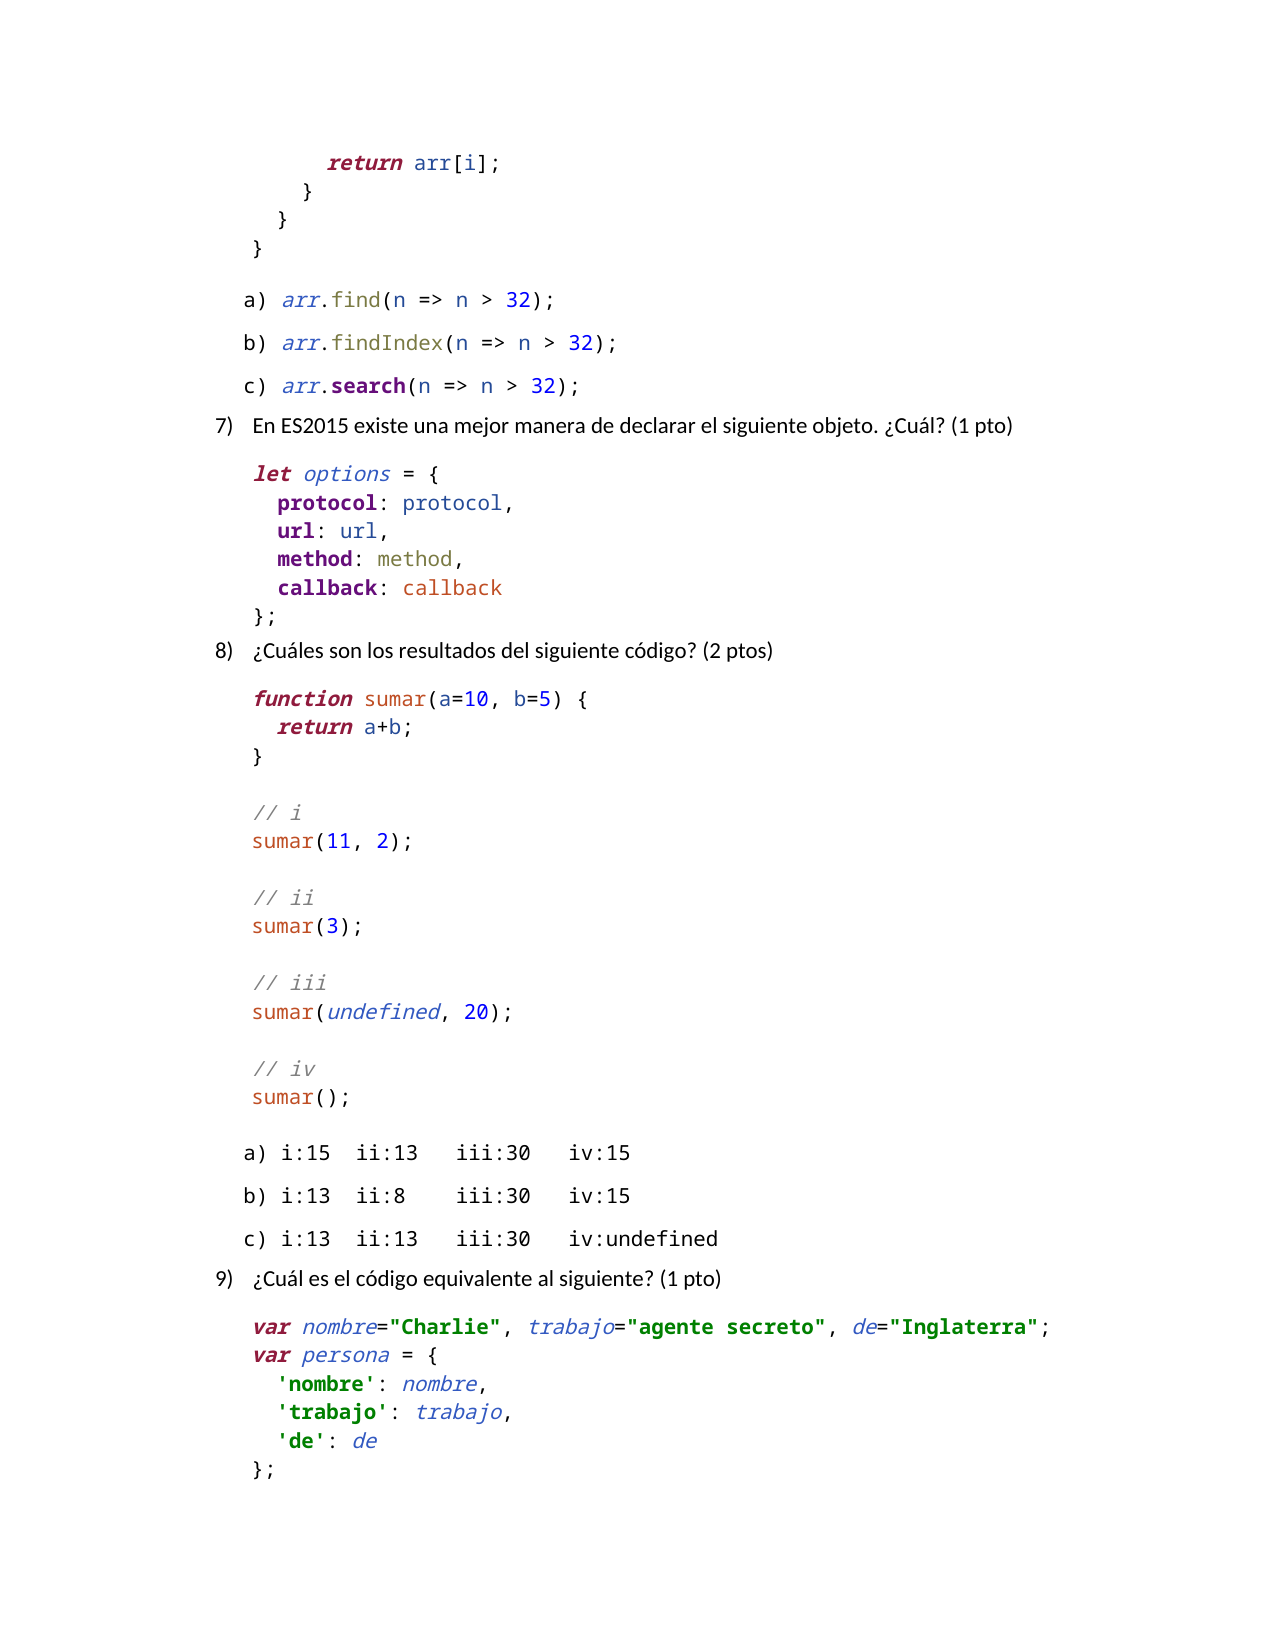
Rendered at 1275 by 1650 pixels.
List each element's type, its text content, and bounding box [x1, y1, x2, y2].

list ¿Cuáles son los resultados del siguiente código? (2 ptos) [215, 638, 1098, 663]
list arr.search(n => n > 32); [243, 371, 1098, 399]
list arr.findIndex(n => n > 32); [243, 328, 1098, 357]
list i:13 ii:8 iii:30 iv:15 [243, 1181, 1098, 1209]
list En ES2015 existe una mejor manera de declarar el siguiente objeto. ¿Cuál? (1 pto) [215, 413, 1098, 438]
list i:15 ii:13 iii:30 iv:15 [243, 1138, 1098, 1167]
list ¿Cuál es el código equivalente al siguiente? (1 pto) [215, 1266, 1098, 1291]
list arr.find(n => n > 32); [243, 286, 1098, 314]
text var nombre="Charlie", trabajo="agente secreto", de="Inglaterra"; var persona = { 'nombre': nombre, 'trabajo': trabajo, 'de': de }; [251, 1312, 1098, 1483]
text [251, 148, 1098, 261]
text let options = { protocol: protocol, url: url, method: method, callback: callback }; [252, 459, 1098, 630]
list i:13 ii:13 iii:30 iv:undefined [243, 1224, 1098, 1252]
text function sumar(a=10, b=5) { return a+b; } // i sumar(11, 2); // ii sumar(3); // iii sumar(undefined, 20); // iv sumar(); [251, 684, 1098, 1138]
